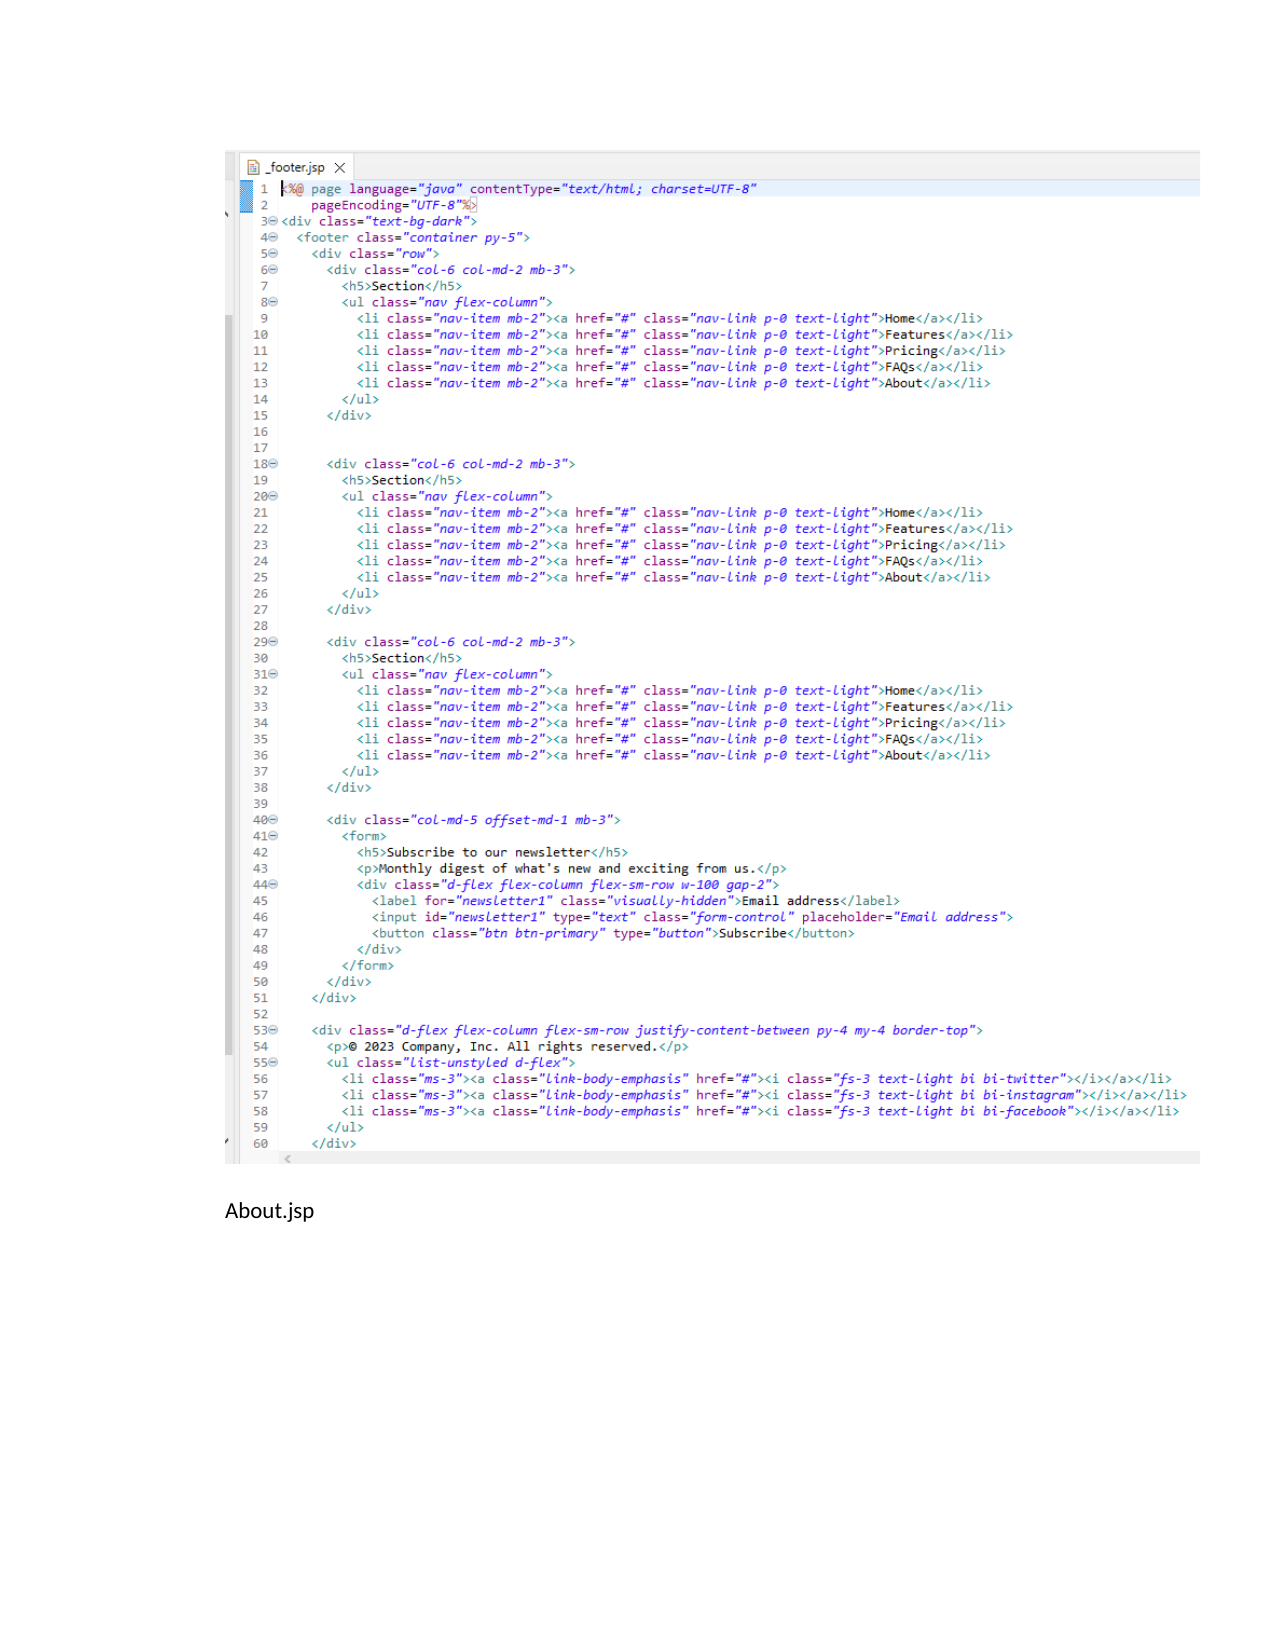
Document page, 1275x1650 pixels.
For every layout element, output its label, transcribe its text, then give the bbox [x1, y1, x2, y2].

picture [225, 150, 1200, 1164]
list About.jsp [225, 1196, 1125, 1224]
